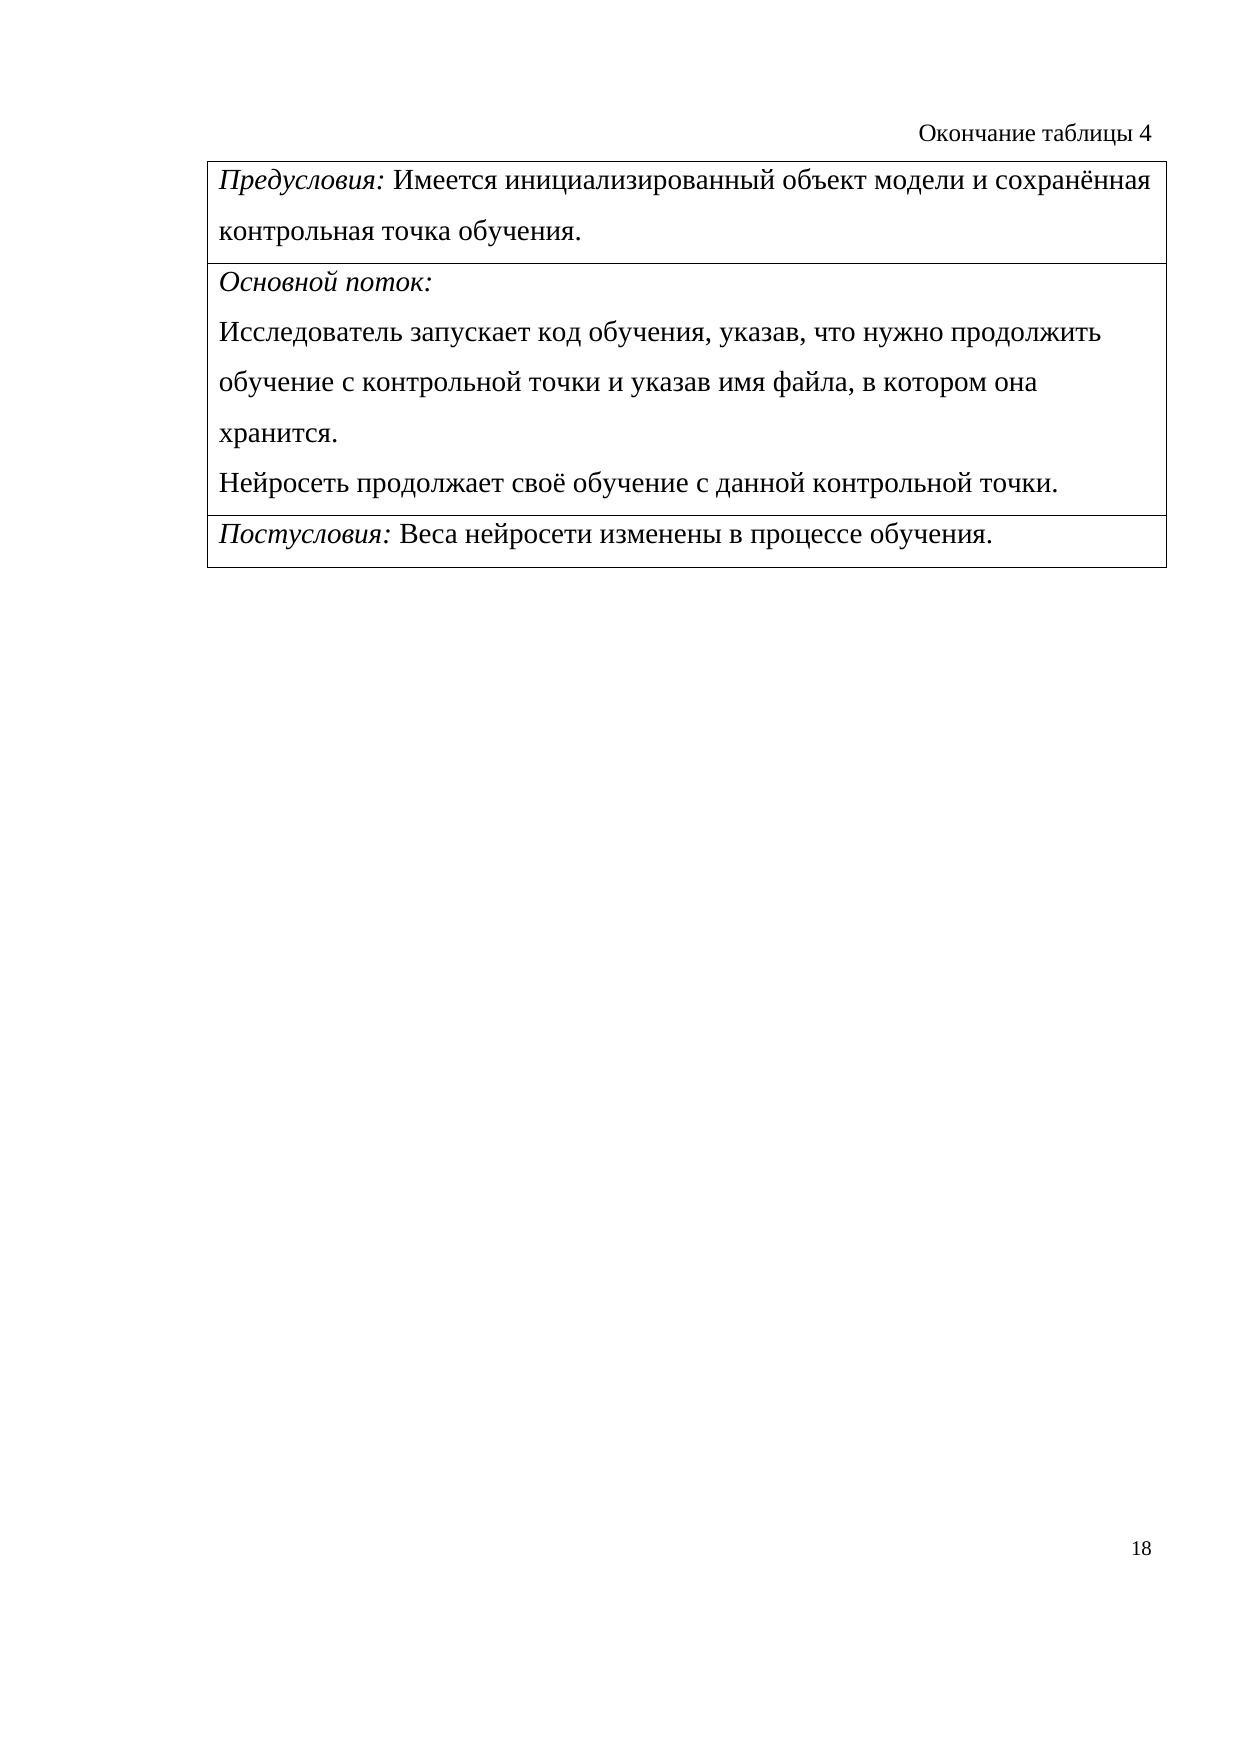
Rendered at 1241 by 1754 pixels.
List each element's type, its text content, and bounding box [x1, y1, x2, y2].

table_cell Постусловия: Веса нейросети изменены в процессе обучения. [208, 516, 1166, 567]
table_cell Основной поток: Исследователь запускает код обучения, указав, что нужно продолжить обучение с контрольной точки и указав имя файла, в котором она хранится. Нейросеть продолжает своё обучение с данной контрольной точки. [208, 264, 1166, 515]
table_header Предусловия: Имеется инициализированный объект модели и сохранённая контрольная точка обучения. [208, 162, 1166, 263]
text Окончание таблицы 4 [207, 118, 1152, 147]
